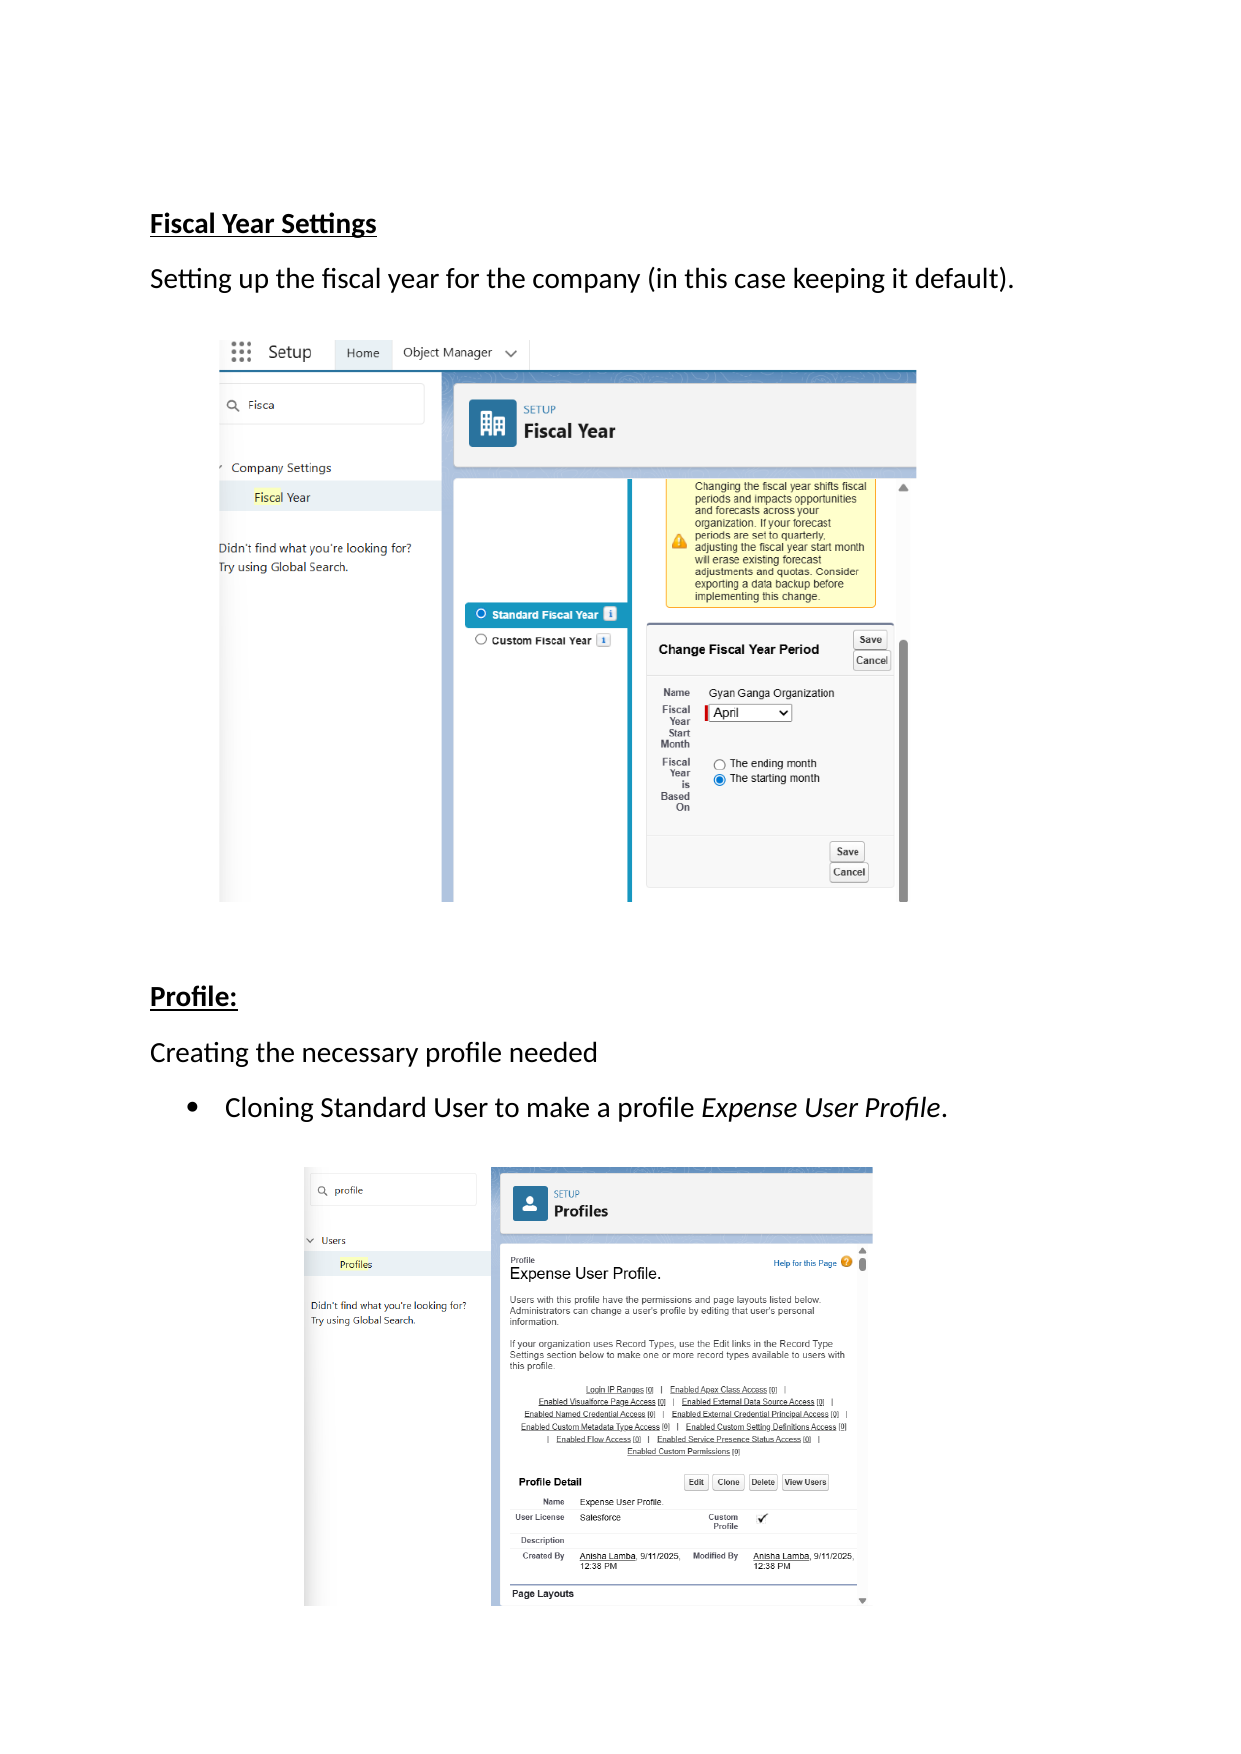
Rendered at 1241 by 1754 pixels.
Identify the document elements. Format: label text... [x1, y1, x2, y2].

picture [219, 340, 917, 902]
text Creating the necessary profile needed [150, 1034, 1090, 1069]
list Cloning Standard User to make a profile Expense User Profile. [187, 1089, 1090, 1124]
text Setting up the fiscal year for the company (in this case keeping it default). [150, 260, 1090, 296]
text Profile: [150, 978, 1090, 1014]
text Fiscal Year Settings [150, 205, 1090, 241]
picture [304, 1167, 873, 1606]
